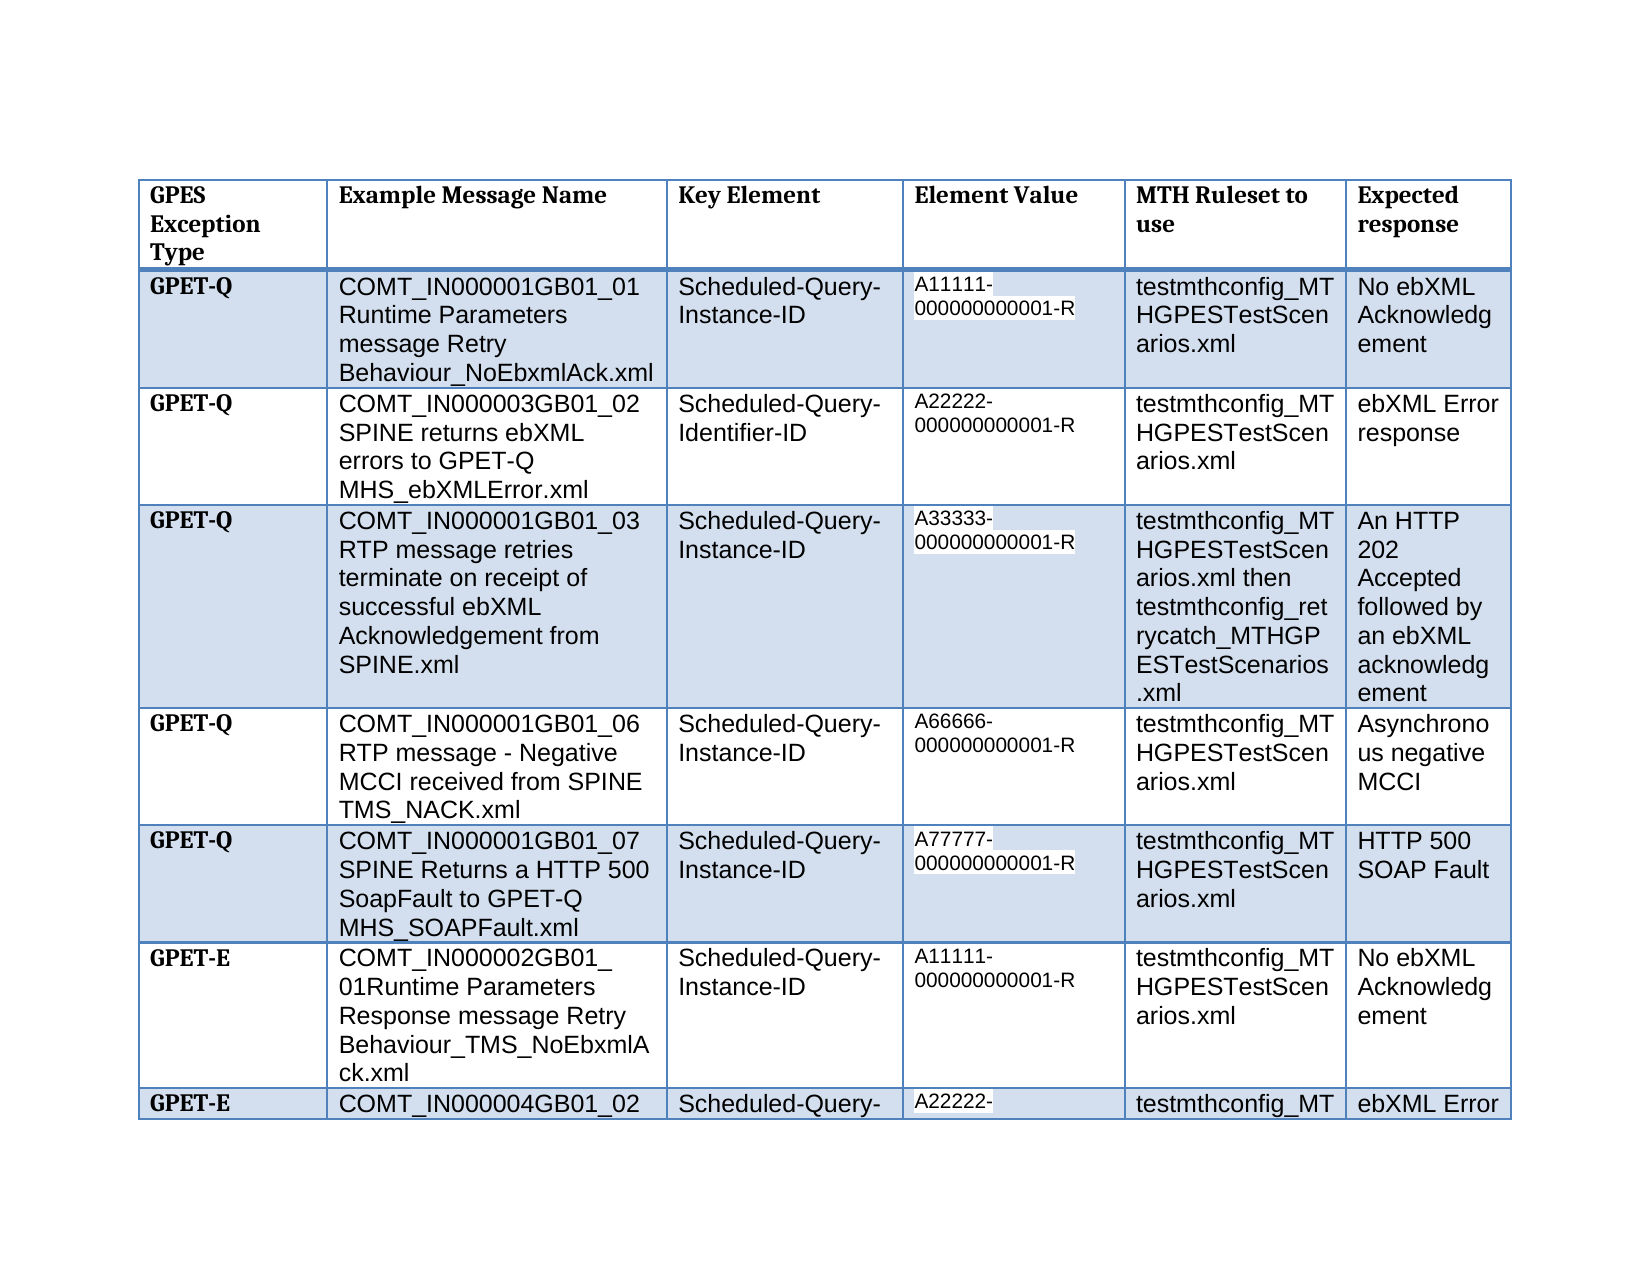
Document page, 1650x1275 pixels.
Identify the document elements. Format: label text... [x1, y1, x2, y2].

table_cell testmthconfig_MTHGPESTestScenarios.xml then testmthconfig_retrycatch_MTHGPESTestScenarios.xml [1126, 506, 1345, 707]
table_cell A77777-000000000001-R [904, 826, 1124, 941]
table_cell Scheduled-Query-Instance-ID [668, 506, 902, 707]
table_cell GPET-Q [140, 709, 326, 824]
table_header Key Element [668, 181, 902, 267]
table_cell GPET-Q [140, 389, 326, 504]
table_cell HTTP 500 SOAP Fault [1347, 826, 1510, 941]
table_cell Scheduled-Query-Instance-ID [668, 944, 902, 1087]
table_cell COMT_IN000002GB01_ 01Runtime Parameters Response message Retry Behaviour_TMS_NoEbxmlAck.xml [328, 944, 666, 1087]
table_cell No ebXML Acknowledgement [1347, 944, 1510, 1087]
table_cell GPET-Q [140, 506, 326, 707]
table_cell A11111-000000000001-R [904, 272, 1124, 387]
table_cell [1347, 1089, 1510, 1118]
table_cell testmthconfig_MTHGPESTestScenarios.xml [1126, 709, 1345, 824]
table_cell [328, 1089, 666, 1118]
table_cell COMT_IN000001GB01_06RTP message - Negative MCCI received from SPINE TMS_NACK.xml [328, 709, 666, 824]
table_cell An HTTP 202 Accepted followed by an ebXML acknowledgement [1347, 506, 1510, 707]
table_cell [668, 1089, 902, 1118]
table_header GPES Exception Type [140, 181, 326, 267]
table_header MTH Ruleset to use [1126, 181, 1345, 267]
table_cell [1126, 1089, 1345, 1118]
table_header Expected response [1347, 181, 1510, 267]
table_cell A33333-000000000001-R [904, 506, 1124, 707]
table_cell Scheduled-Query-Instance-ID [668, 826, 902, 941]
table_header Element Value [904, 181, 1124, 267]
table_cell Scheduled-Query-Instance-ID [668, 709, 902, 824]
table_cell GPET-Q [140, 272, 326, 387]
table_cell Asynchronous negative MCCI [1347, 709, 1510, 824]
table_cell COMT_IN000001GB01_01Runtime Parameters message Retry Behaviour_NoEbxmlAck.xml [328, 272, 666, 387]
table_cell GPET-Q [140, 826, 326, 941]
table_cell testmthconfig_MTHGPESTestScenarios.xml [1126, 826, 1345, 941]
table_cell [904, 1089, 1124, 1118]
table_cell testmthconfig_MTHGPESTestScenarios.xml [1126, 389, 1345, 504]
table_cell COMT_IN000001GB01_07SPINE Returns a HTTP 500 SoapFault to GPET-Q MHS_SOAPFault.xml [328, 826, 666, 941]
table_cell ebXML Error response [1347, 389, 1510, 504]
table_cell GPET-E [140, 944, 326, 1087]
table_cell testmthconfig_MTHGPESTestScenarios.xml [1126, 272, 1345, 387]
table_cell testmthconfig_MTHGPESTestScenarios.xml [1126, 944, 1345, 1087]
table_cell A66666-000000000001-R [904, 709, 1124, 824]
table_cell No ebXML Acknowledgement [1347, 272, 1510, 387]
table_cell A22222-000000000001-R [904, 389, 1124, 504]
table_cell COMT_IN000003GB01_02SPINE returns ebXML errors to GPET-Q MHS_ebXMLError.xml [328, 389, 666, 504]
table_cell GPET-E [140, 1089, 326, 1118]
table_header Example Message Name [328, 181, 666, 267]
table_cell A11111-000000000001-R [904, 944, 1124, 1087]
table_cell Scheduled-Query-Instance-ID [668, 272, 902, 387]
table_cell Scheduled-Query-Identifier-ID [668, 389, 902, 504]
table_cell COMT_IN000001GB01_03RTP message retries terminate on receipt of successful ebXML Acknowledgement from SPINE.xml [328, 506, 666, 707]
